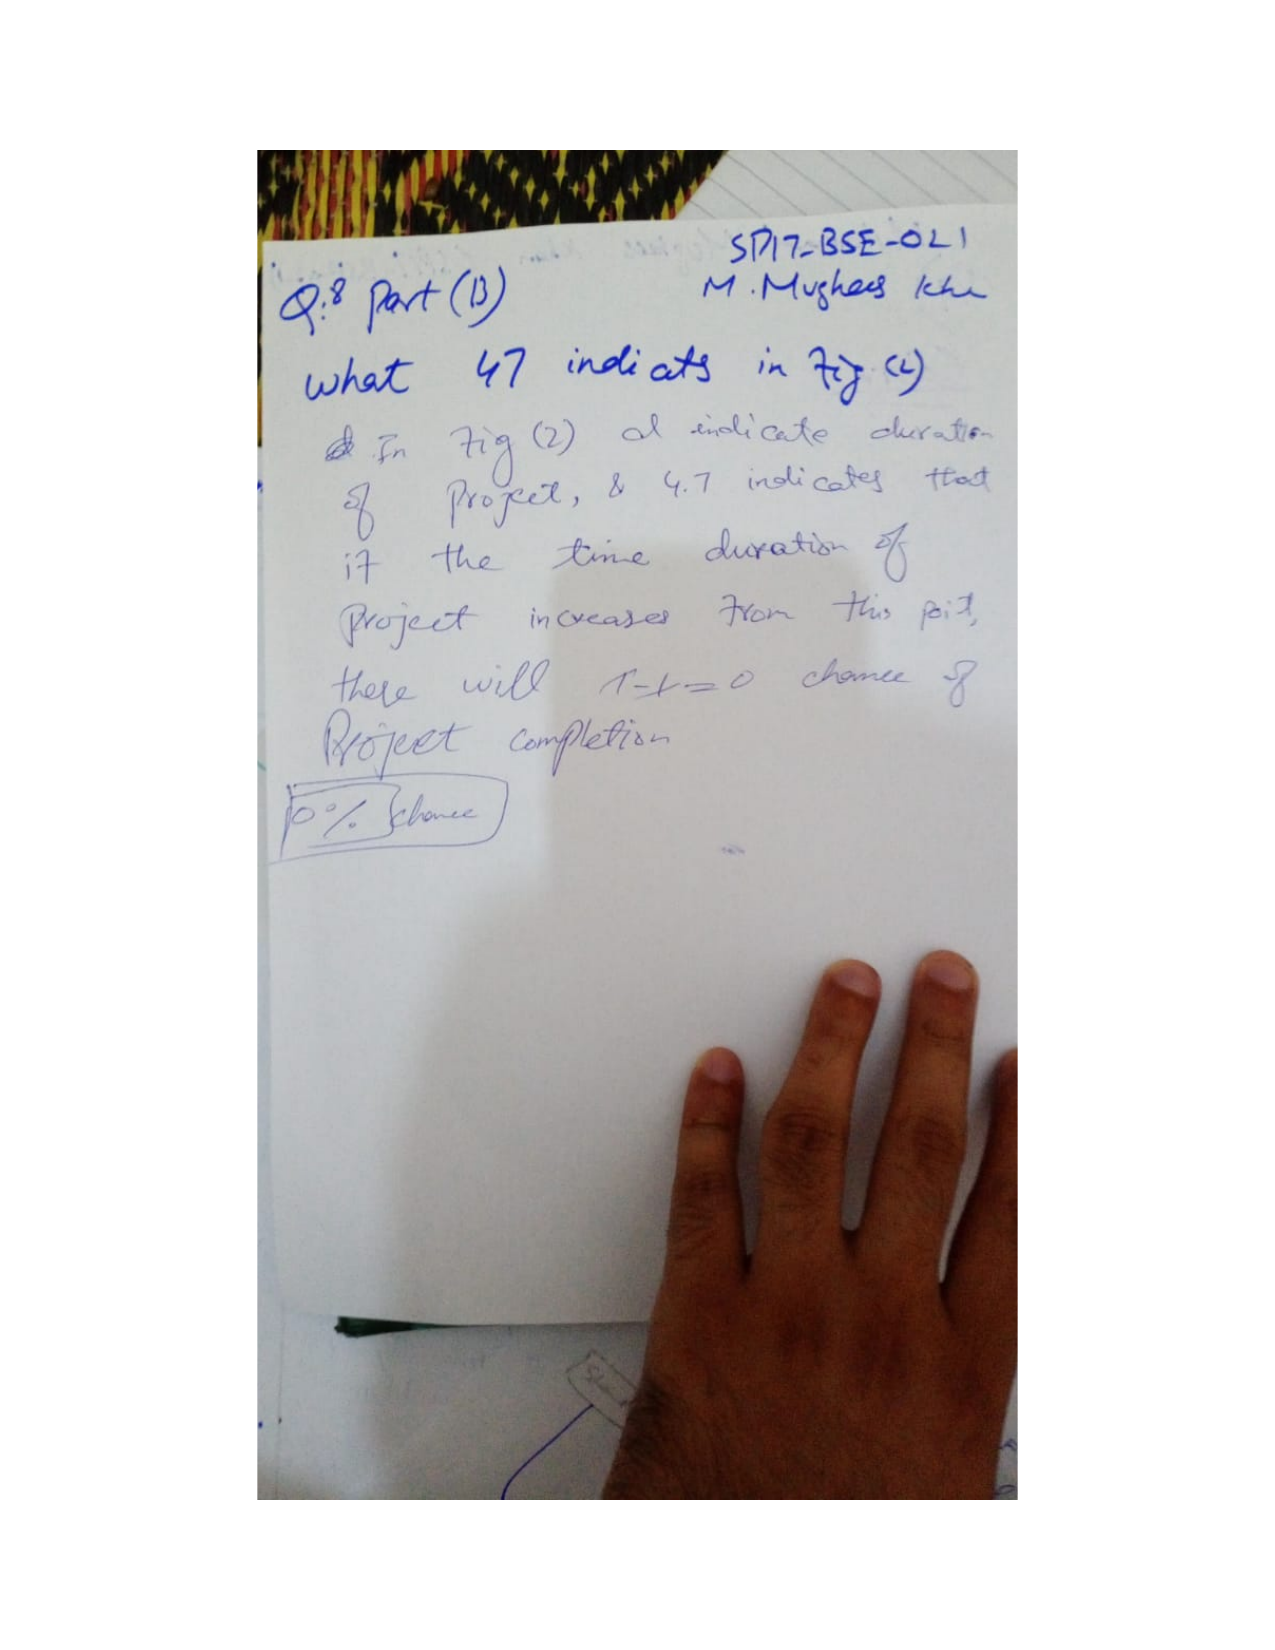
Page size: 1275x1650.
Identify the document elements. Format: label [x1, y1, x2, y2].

picture [257, 150, 1018, 1500]
